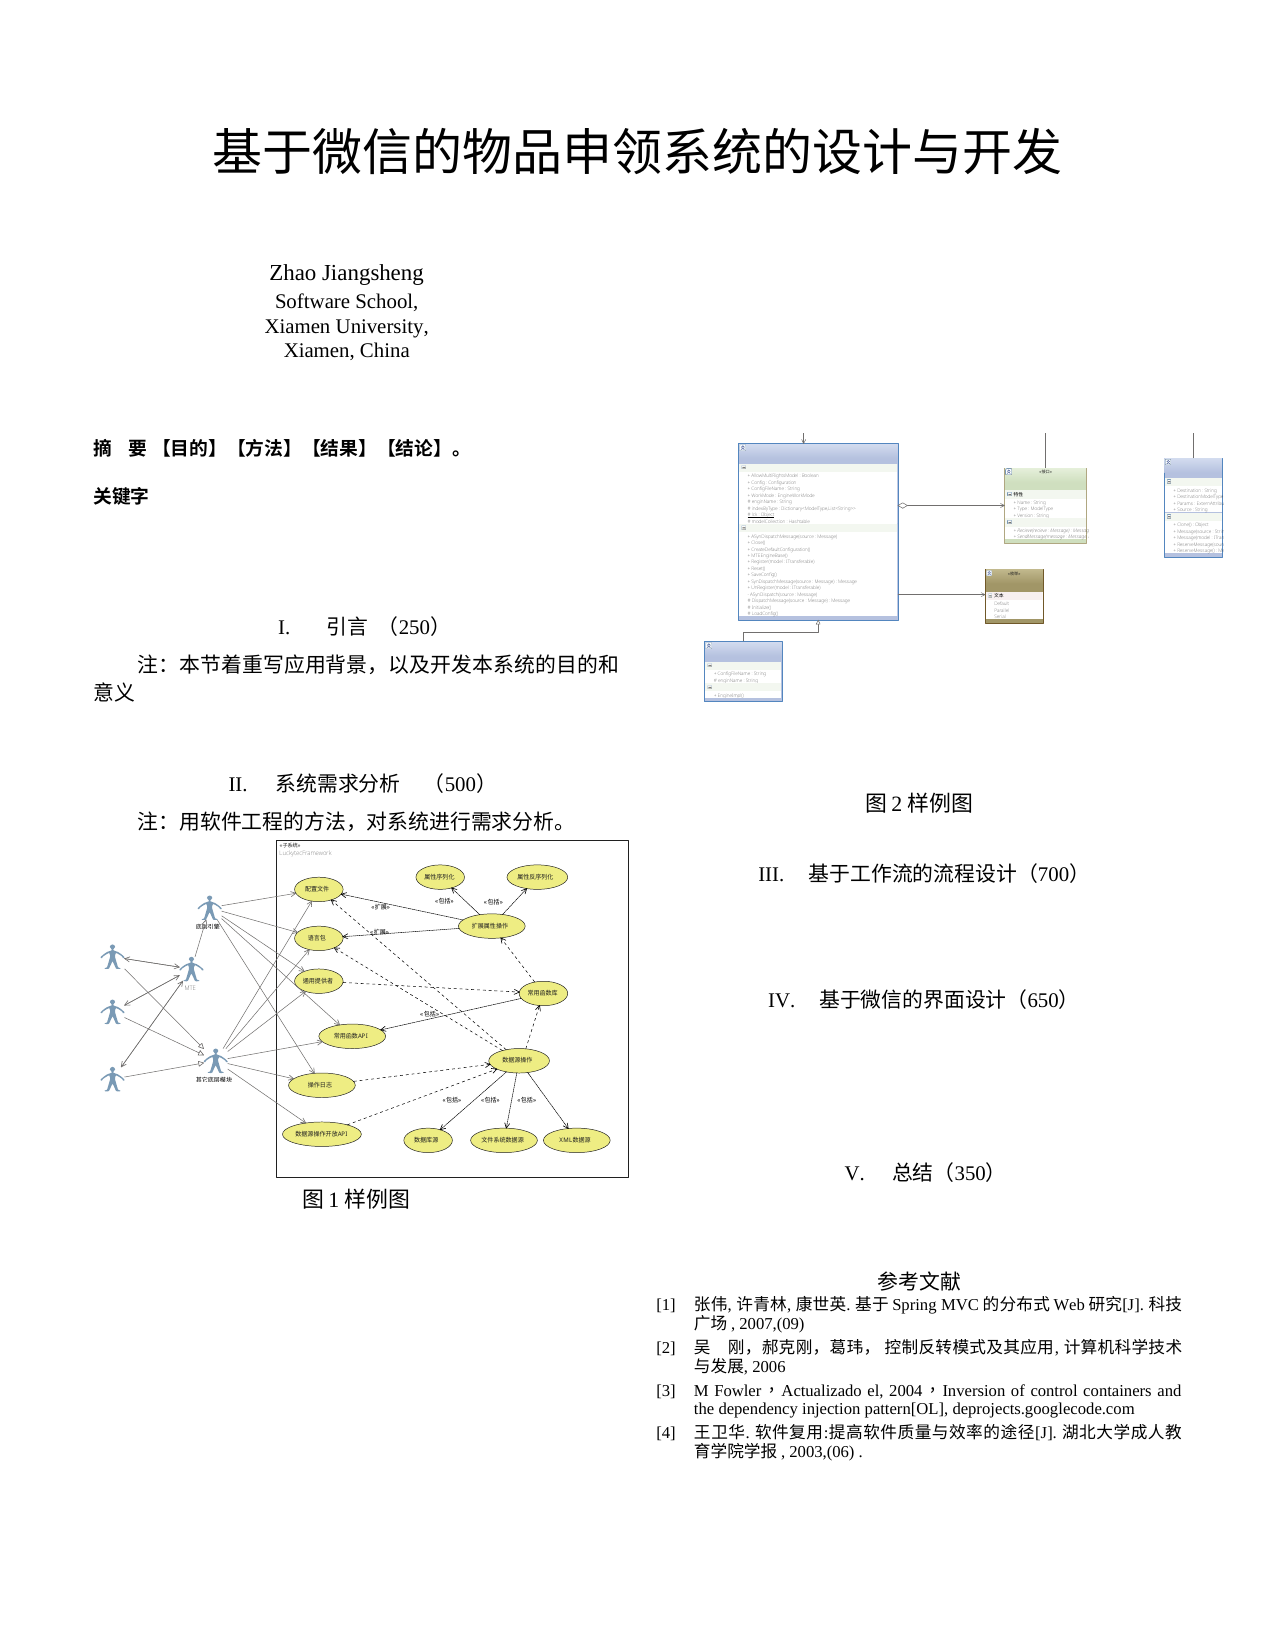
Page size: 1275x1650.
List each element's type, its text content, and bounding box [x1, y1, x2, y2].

text M Fowler，Actualizado el, 2004，Inversion of control containers and the dependency injection pattern[OL], deprojects.googlecode.com [656, 1381, 1182, 1418]
text Software School, [93, 289, 600, 313]
text 参考文献 [656, 1265, 1182, 1296]
subtitle 系统需求分析 （500） [93, 767, 619, 797]
text 吴 刚，郝克刚，葛玮， 控制反转模式及其应用, 计算机科学技术与发展, 2006 [656, 1338, 1182, 1376]
text Xiamen University, [93, 313, 600, 338]
text Xiamen, China [93, 338, 600, 362]
text 图2 样例图 [656, 786, 1182, 818]
text 王卫华. 软件复用:提高软件质量与效率的途径[J]. 湖北大学成人教育学院学报 , 2003,(06) . [656, 1424, 1182, 1461]
subtitle 基于微信的界面设计（650） [656, 983, 1182, 1014]
text 图1 样例图 [93, 1182, 619, 1214]
text 注：用软件工程的方法，对系统进行需求分析。 [93, 805, 619, 836]
subtitle 总结（350） [656, 1156, 1182, 1186]
title 基于微信的物品申领系统的设计与开发 [93, 112, 1182, 185]
text 摘 要 【目的】【方法】【结果】【结论】。 [93, 434, 619, 461]
text 注：本节着重写应用背景，以及开发本系统的目的和意义 [93, 649, 619, 706]
text 关键字 [93, 482, 619, 509]
text Zhao Jiangsheng [93, 259, 600, 285]
text 张伟, 许青林, 康世英. 基于Spring MVC的分布式Web研究[J]. 科技广场 , 2007,(09) [656, 1296, 1182, 1333]
subtitle 基于工作流的流程设计（700） [656, 857, 1182, 887]
subtitle 引言 （250） [93, 611, 619, 641]
